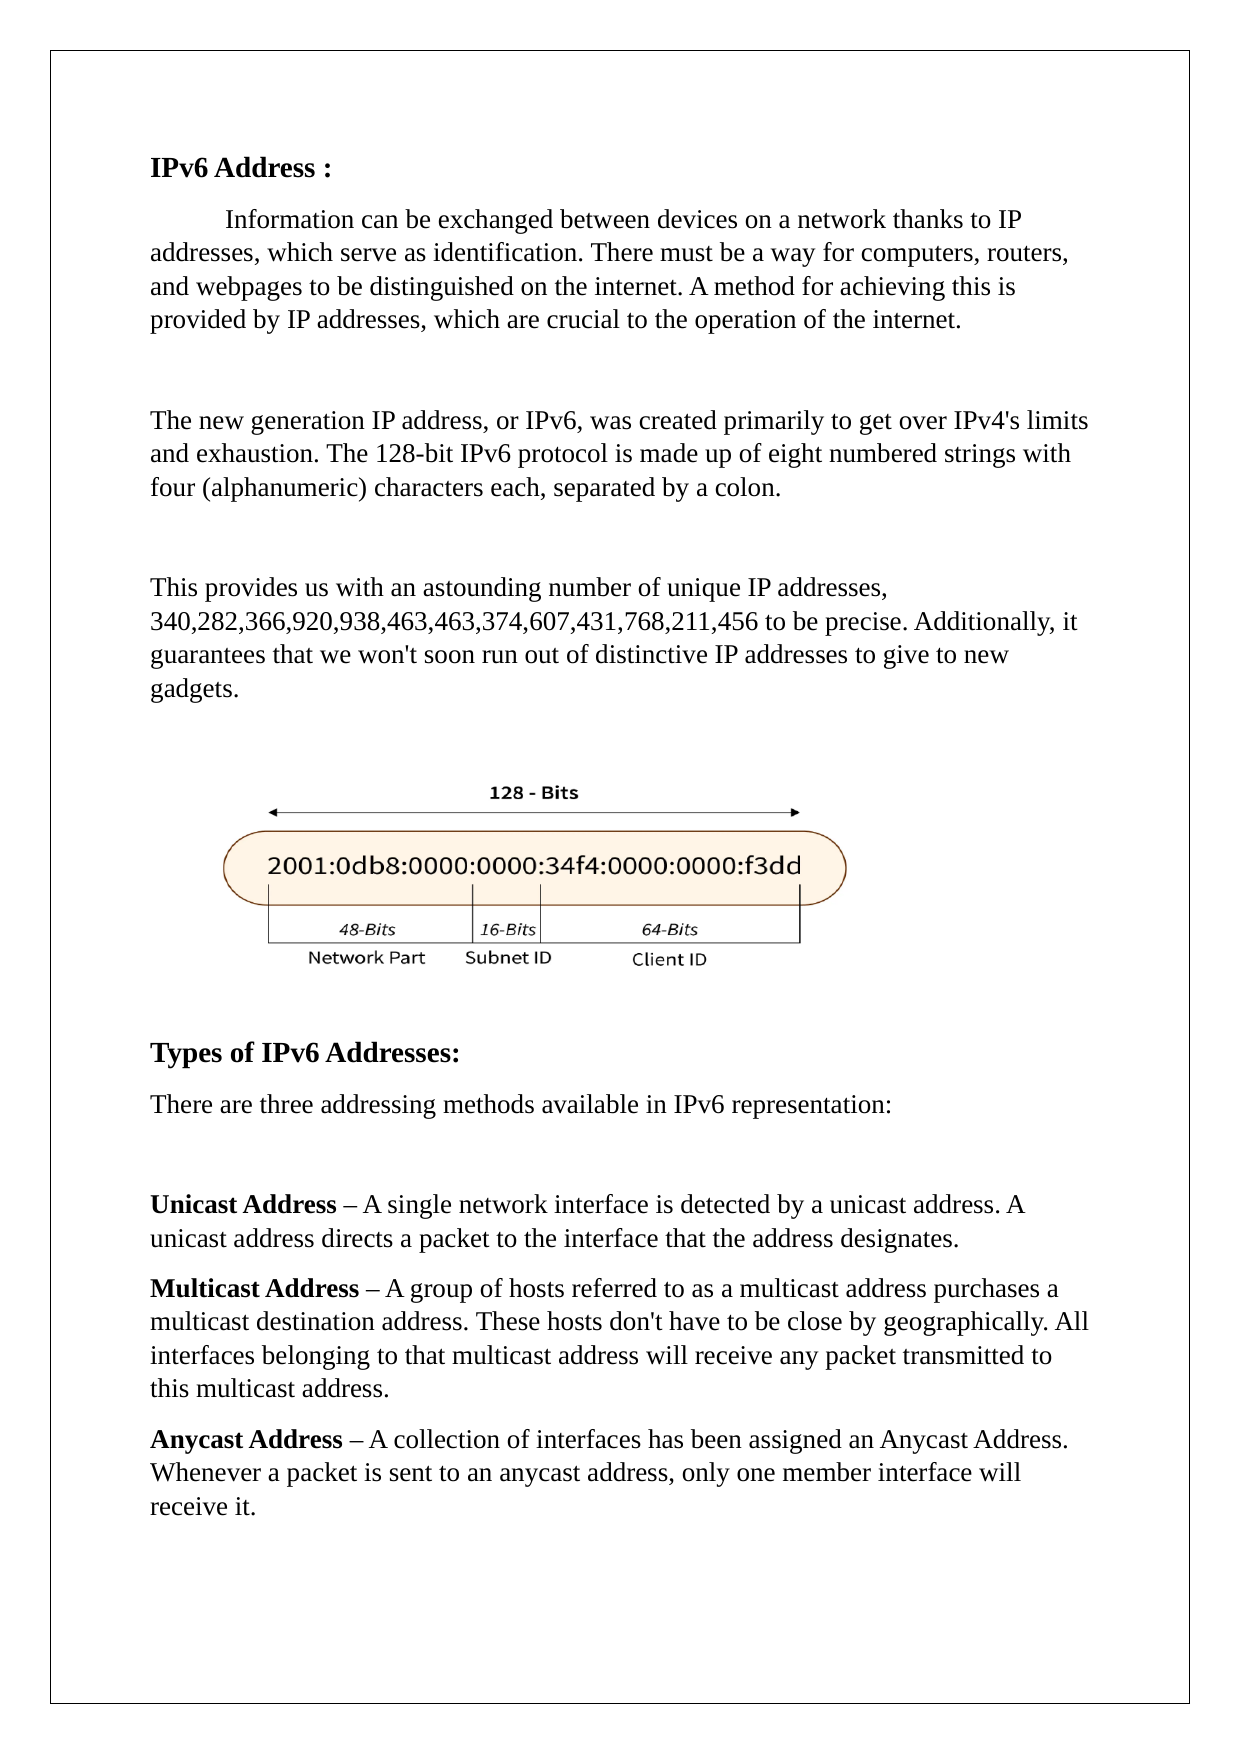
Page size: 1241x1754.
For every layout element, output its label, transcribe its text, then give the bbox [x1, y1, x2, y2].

text IPv6 Address : [150, 150, 1090, 183]
text Types of IPv6 Addresses: [150, 1035, 1090, 1068]
text Unicast Address – A single network interface is detected by a unicast address. A unicast address directs a packet to the interface that the address designates. [150, 1188, 1090, 1253]
text The new generation IP address, or IPv6, was created primarily to get over IPv4's limits and exhaustion. The 128-bit IPv6 protocol is made up of eight numbered strings with four (alphanumeric) characters each, separated by a colon. [150, 404, 1090, 502]
text This provides us with an astounding number of unique IP addresses, 340,282,366,920,938,463,463,374,607,431,768,211,456 to be precise. Additionally, it guarantees that we won't soon run out of distinctive IP addresses to give to new gadgets. [150, 571, 1090, 703]
text Multicast Address – A group of hosts referred to as a multicast address purchases a multicast destination address. These hosts don't have to be close by geographically. All interfaces belonging to that multicast address will receive any packet transmitted to this multicast address. [150, 1272, 1090, 1404]
picture [150, 722, 969, 1016]
text Information can be exchanged between devices on a network thanks to IP addresses, which serve as identification. There must be a way for computers, routers, and webpages to be distinguished on the internet. A method for achieving this is provided by IP addresses, which are crucial to the operation of the internet. [150, 203, 1090, 334]
text There are three addressing methods available in IPv6 representation: [150, 1088, 1090, 1119]
text Anycast Address – A collection of interfaces has been assigned an Anycast Address. Whenever a packet is sent to an anycast address, only one member interface will receive it. [150, 1423, 1090, 1521]
